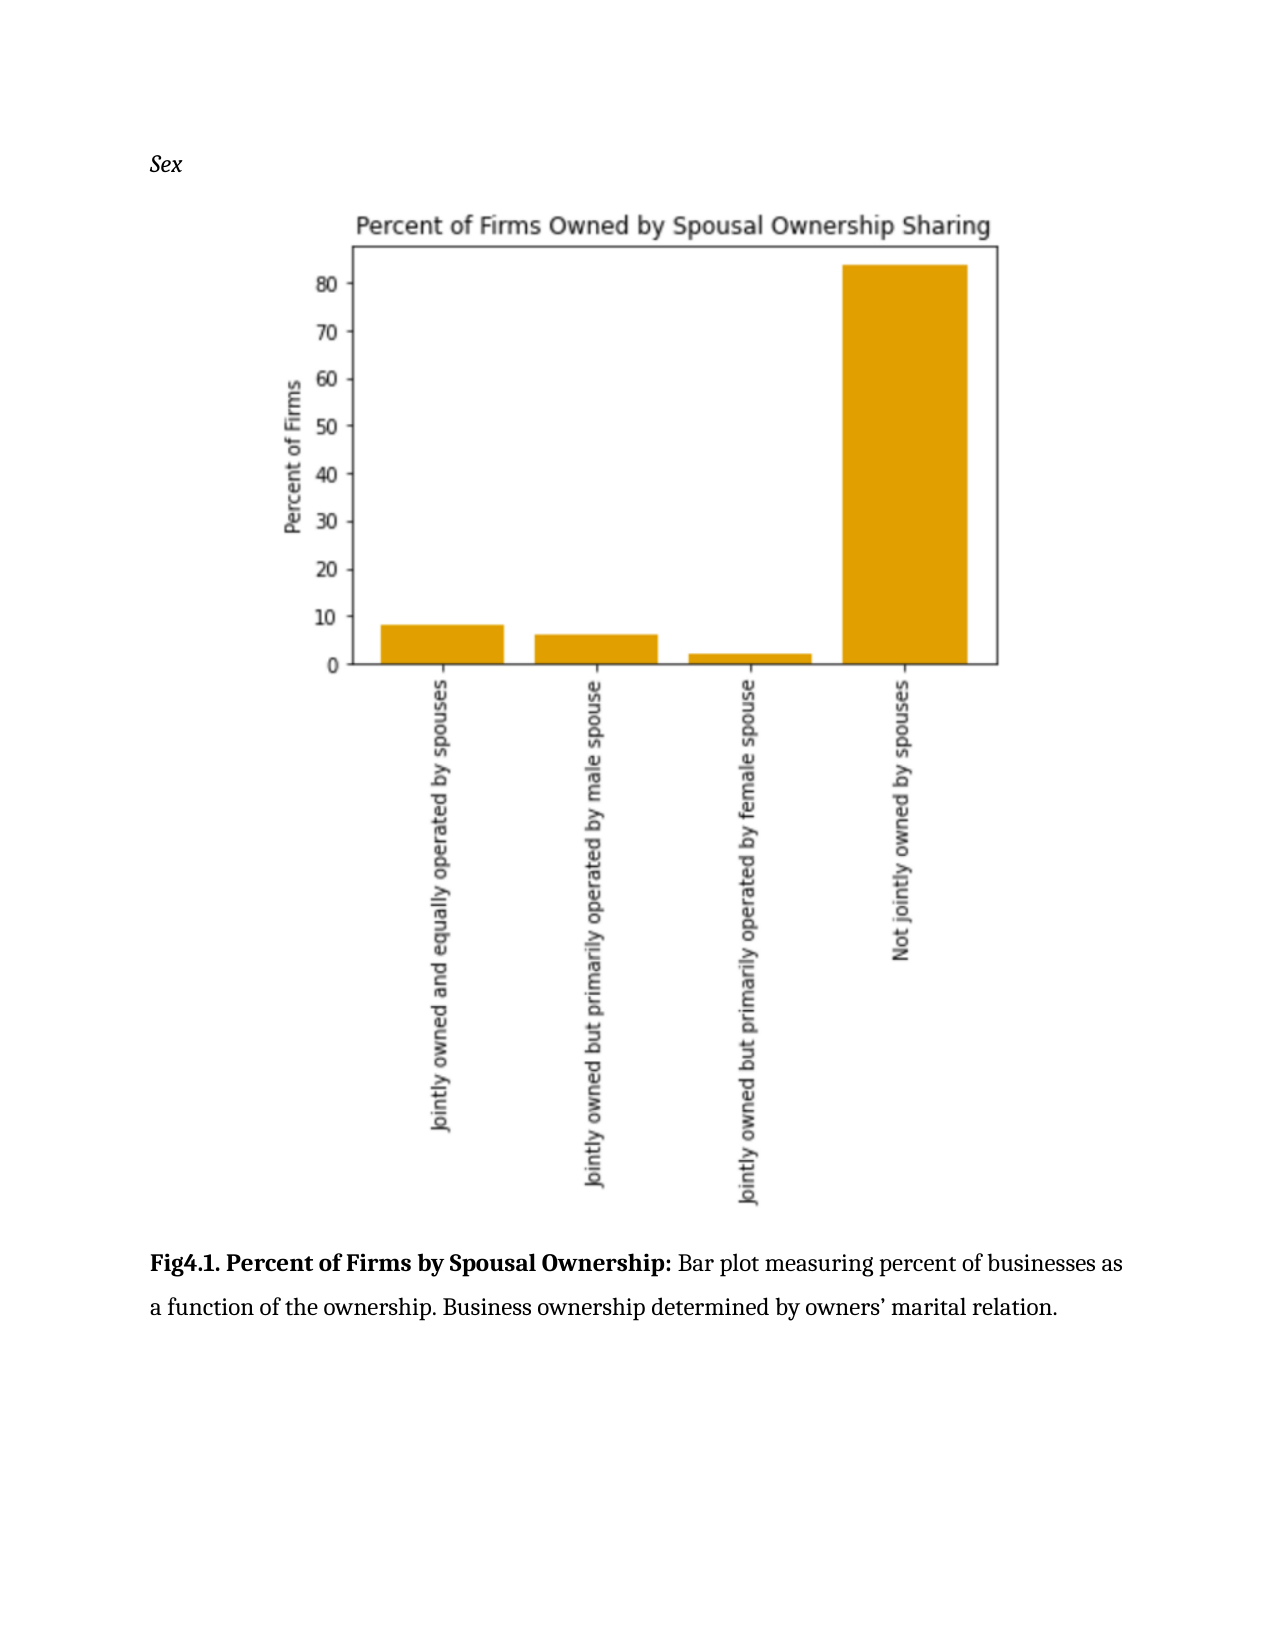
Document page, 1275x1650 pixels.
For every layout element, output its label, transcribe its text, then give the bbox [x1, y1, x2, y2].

picture [267, 209, 1008, 1219]
text Sex [150, 150, 1125, 179]
text Fig4.1. Percent of Firms by Spousal Ownership: Bar plot measuring percent of businesses as a function of the ownership. Business ownership determined by owners’ marital relation. [150, 1249, 1125, 1321]
